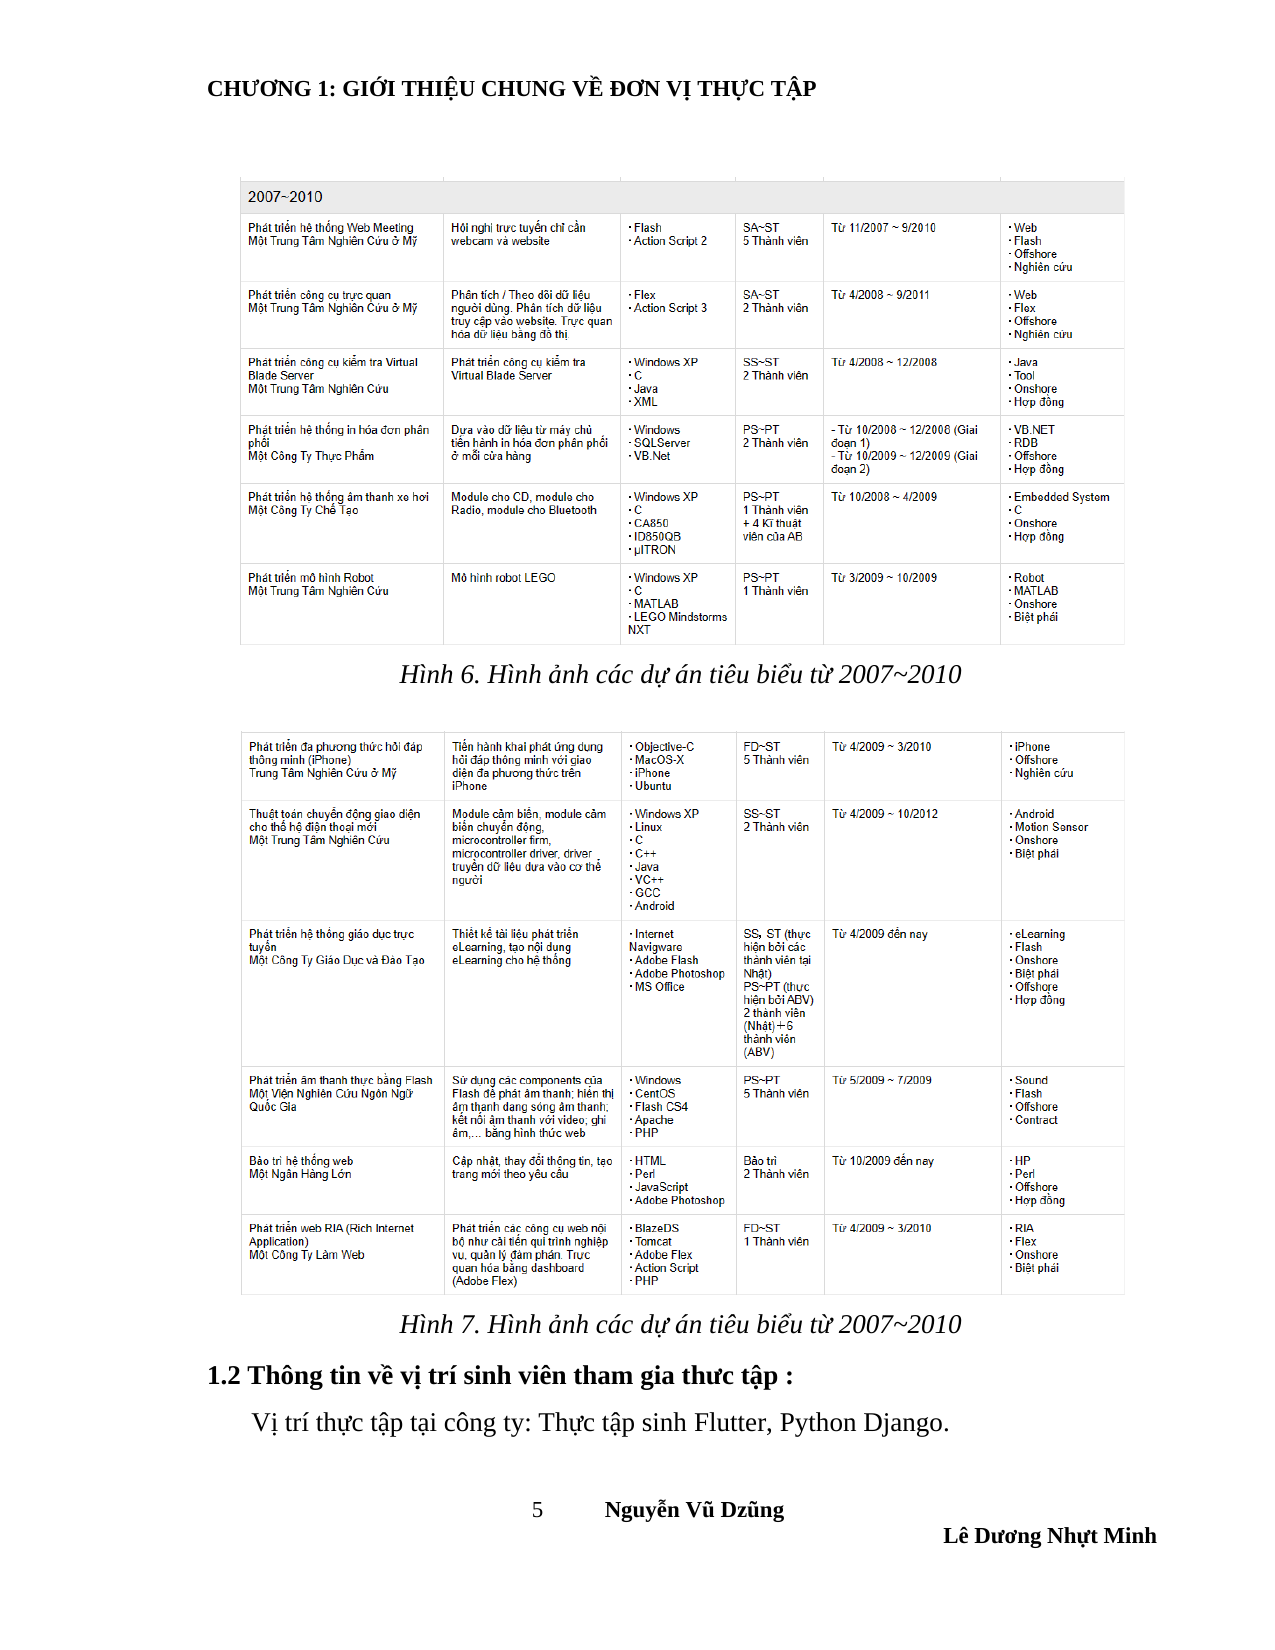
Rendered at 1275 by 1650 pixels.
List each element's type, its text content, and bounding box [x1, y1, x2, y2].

text Vị trí thực tập tại công ty: Thực tập sinh Flutter, Python Django. [207, 1406, 1157, 1437]
text Hình 7. Hình ảnh các dự án tiêu biểu từ 2007~2010 [207, 1308, 1157, 1339]
picture [238, 731, 1125, 1295]
picture [238, 177, 1125, 645]
subtitle Thông tin về vị trí sinh viên tham gia thưc tập : [207, 1359, 1157, 1390]
text Hình 6. Hình ảnh các dự án tiêu biểu từ 2007~2010 [207, 658, 1157, 689]
